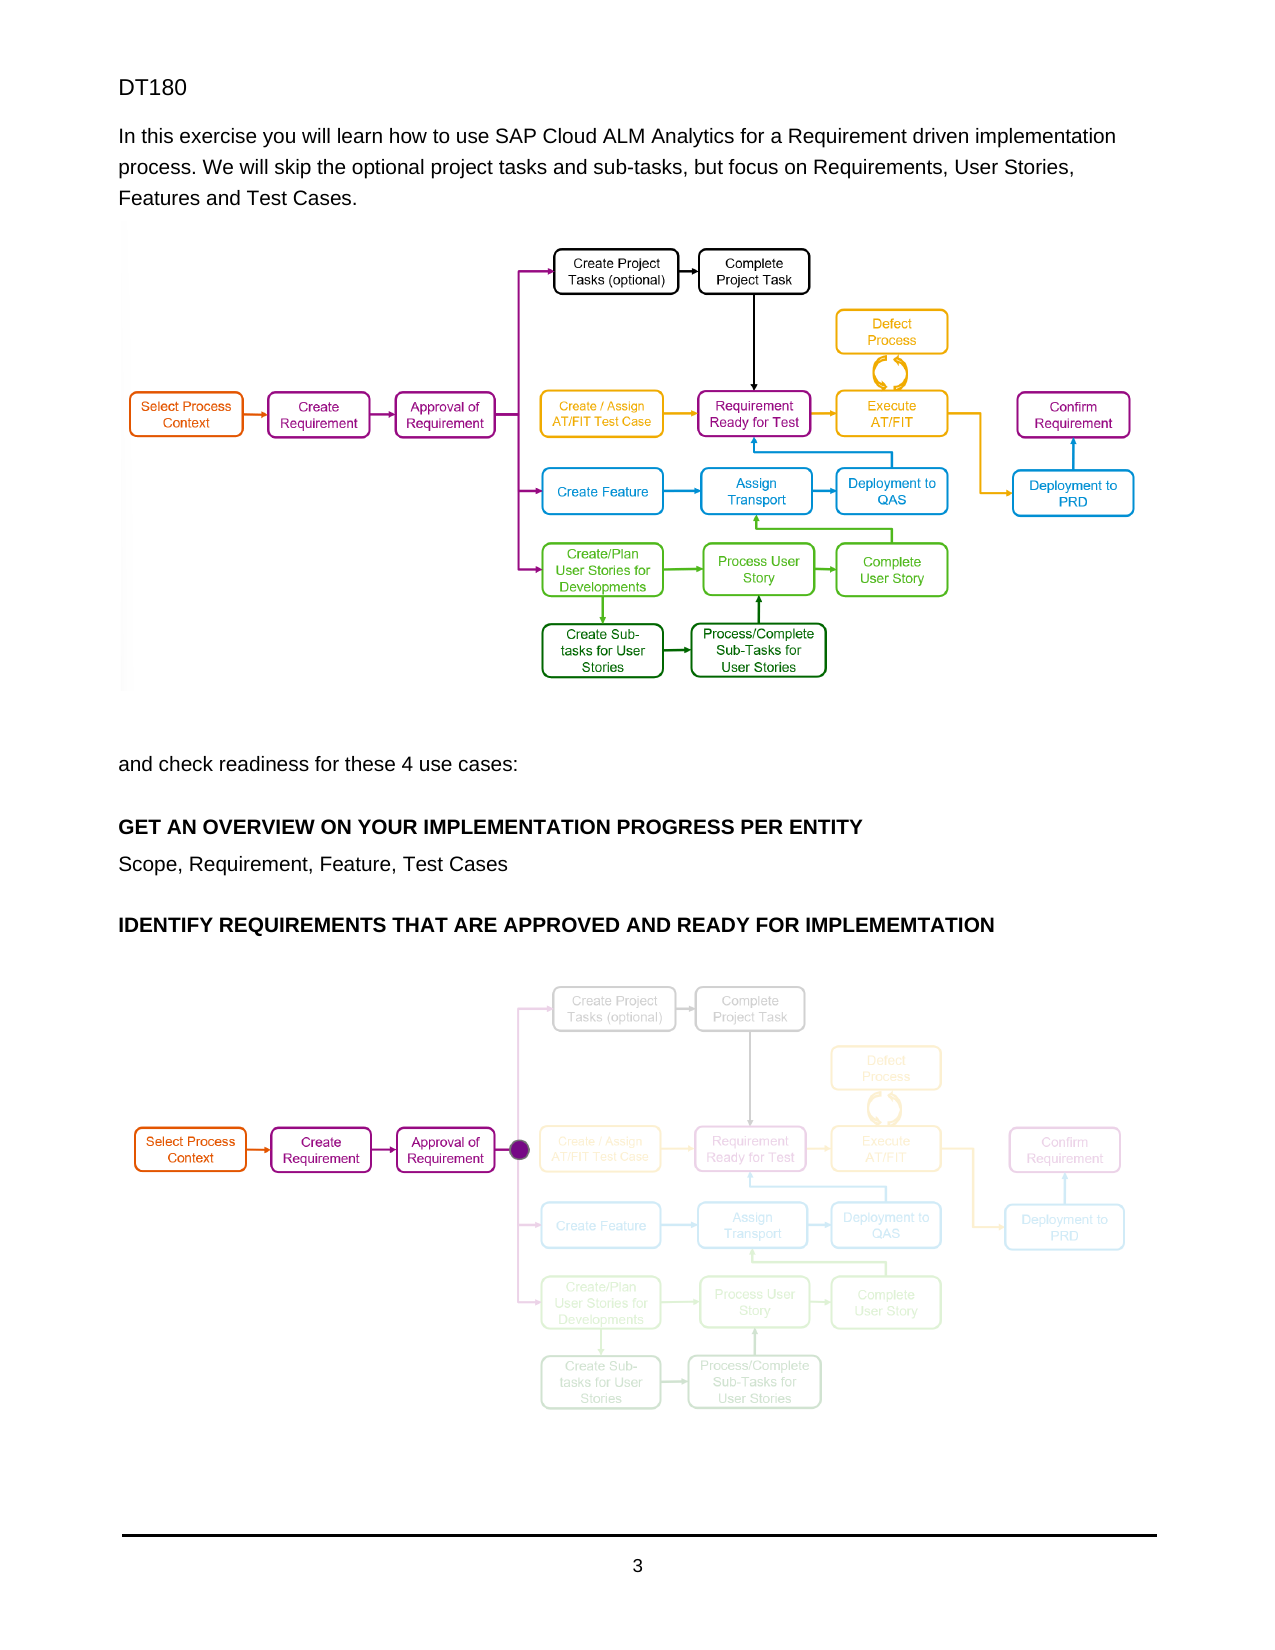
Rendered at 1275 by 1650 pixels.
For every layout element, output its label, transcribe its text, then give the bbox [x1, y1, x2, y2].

subtitle Identify Requirements that are approved and ready for implememtation [118, 913, 1157, 937]
text and check readiness for these 4 use cases: [118, 746, 1157, 778]
picture [120, 221, 1160, 691]
text In this exercise you will learn how to use SAP Cloud ALM Analytics for a Requirement driven implementation process. We will skip the optional project tasks and sub-tasks, but focus on Requirements, User Stories, Features and Test Cases. [118, 118, 1157, 212]
text Scope, Requirement, Feature, Test Cases [118, 852, 1157, 876]
picture [118, 949, 1158, 1418]
subtitle Get an overview on your implementation progress per entity [118, 815, 1157, 839]
